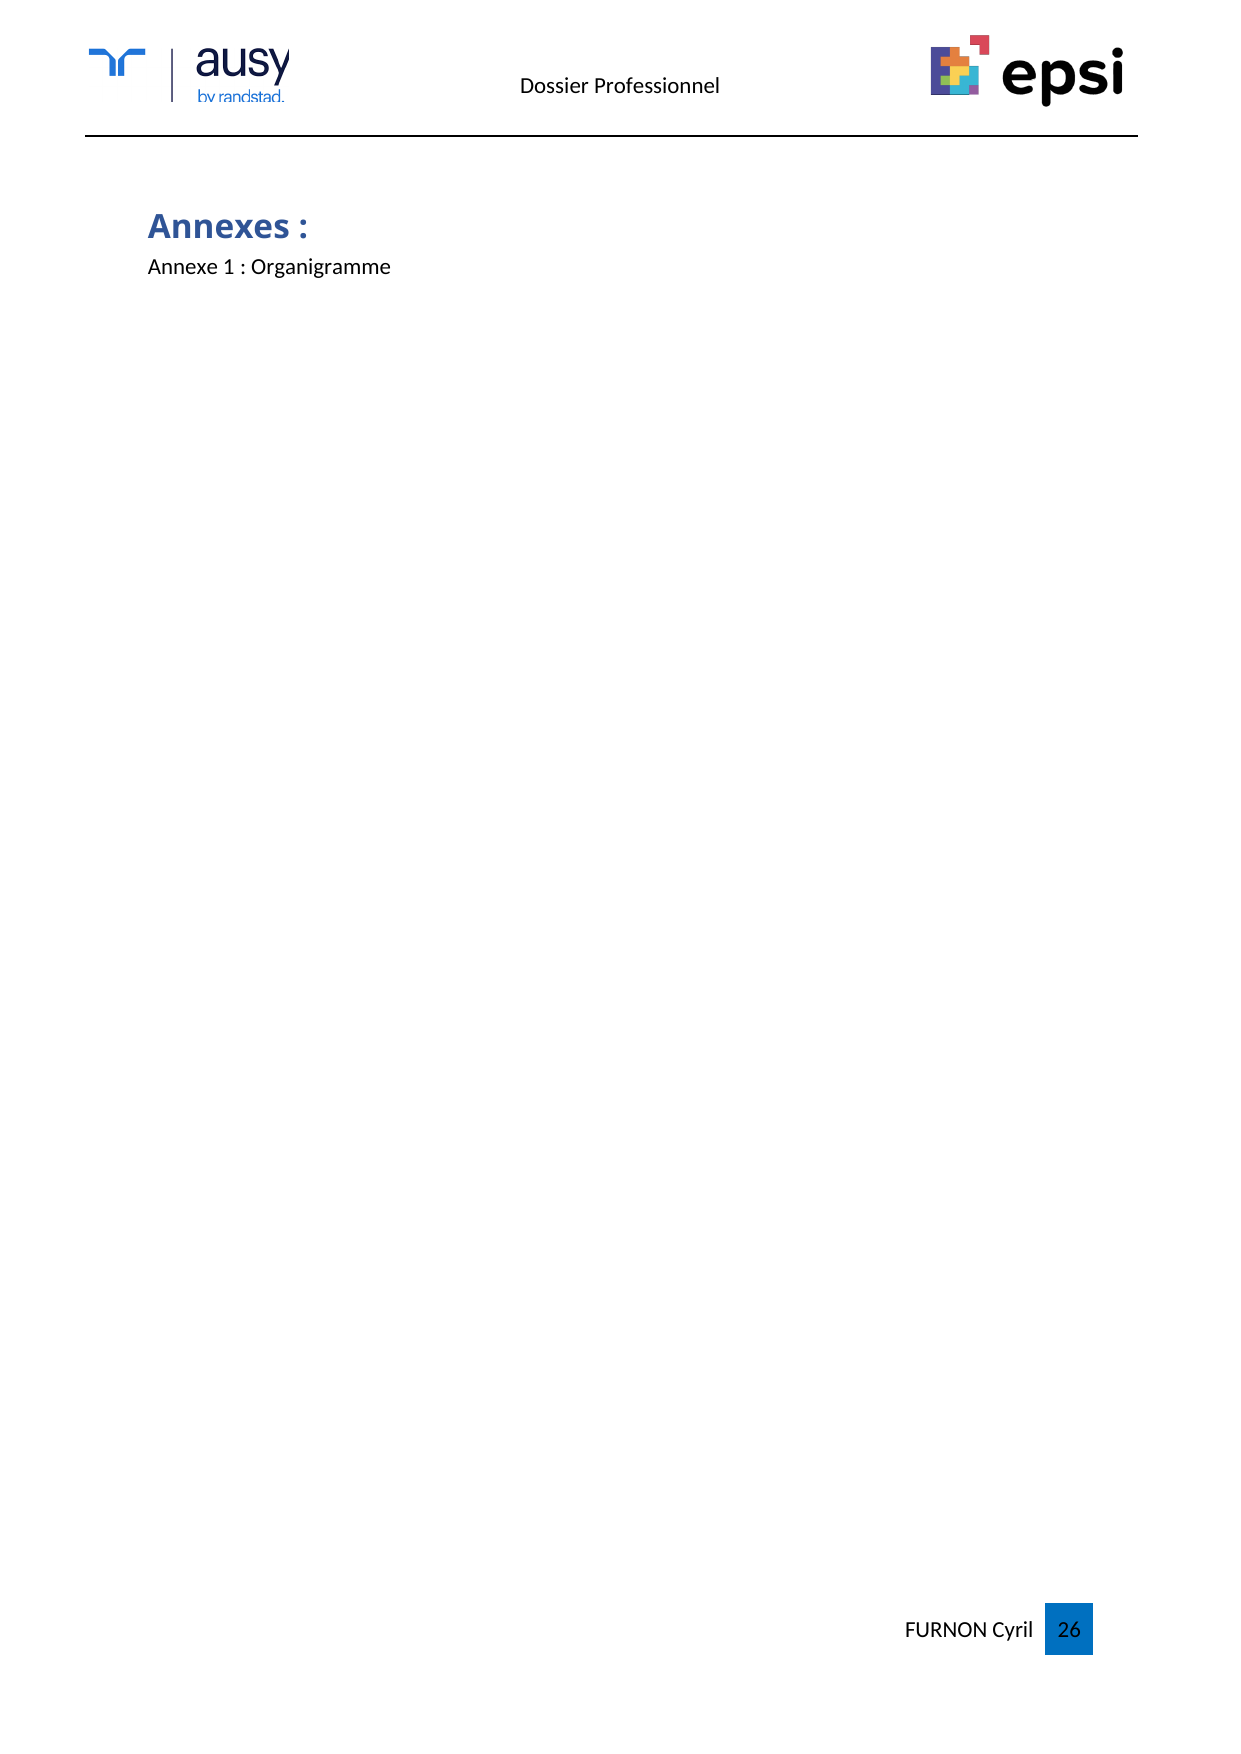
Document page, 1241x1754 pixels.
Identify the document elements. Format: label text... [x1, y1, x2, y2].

subtitle Annexes : [148, 203, 1093, 248]
picture [88, 48, 289, 102]
text Annexe 1 : Organigramme [148, 252, 1093, 280]
